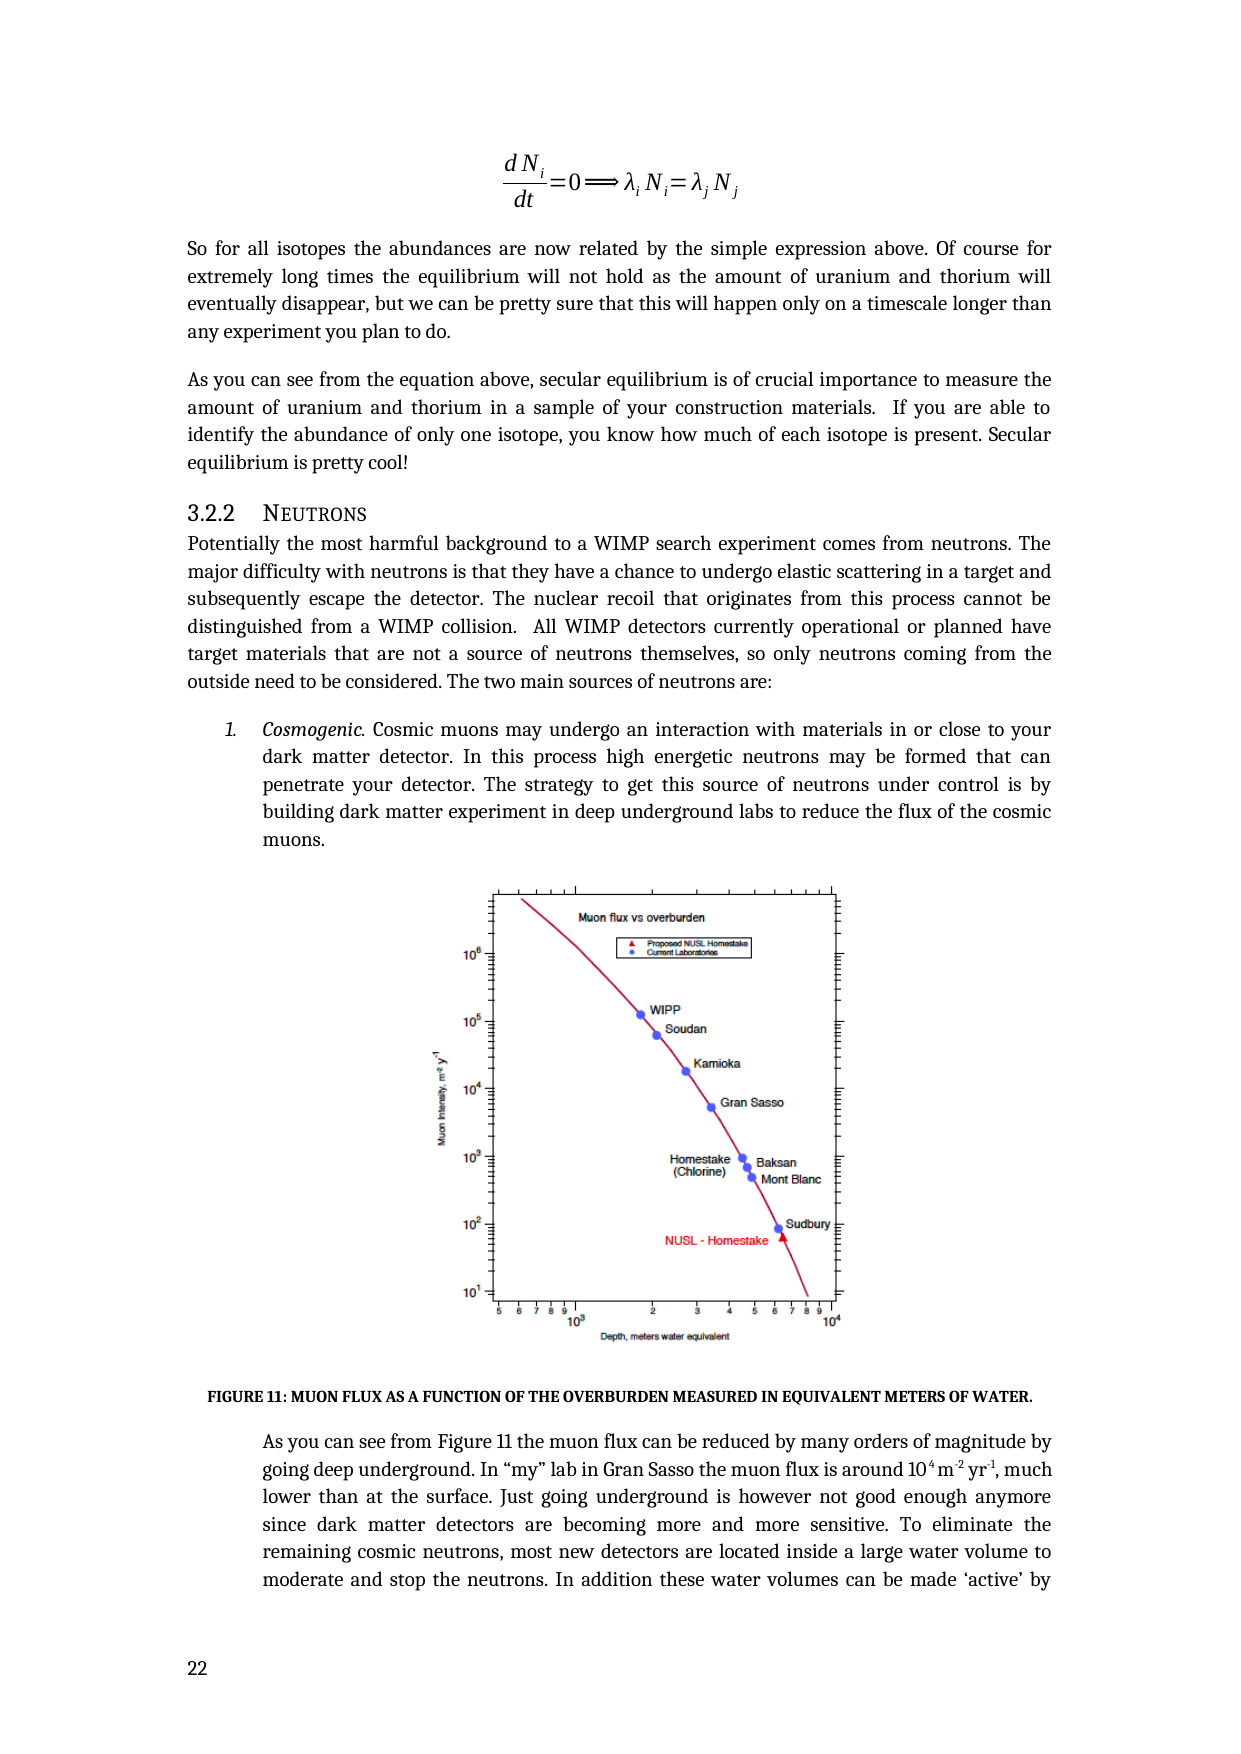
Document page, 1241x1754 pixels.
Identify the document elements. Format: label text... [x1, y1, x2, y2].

picture [418, 876, 860, 1363]
text As you can see from the equation above, secular equilibrium is of crucial importance to measure the amount of uranium and thorium in a sample of your construction materials. If you are able to identify the abundance of only one isotope, you know how much of each isotope is present. Secular equilibrium is pretty cool! [187, 368, 1053, 474]
text So for all isotopes the abundances are now related by the simple expression above. Of course for extremely long times the equilibrium will not hold as the amount of uranium and thorium will eventually disappear, but we can be pretty sure that this will happen only on a timescale longer than any experiment you plan to do. [187, 237, 1053, 343]
subtitle Neutrons [187, 499, 1053, 527]
text Figure 11: Muon flux as a function of the overburden measured in equivalent meters of water. [187, 1387, 1053, 1406]
list Cosmogenic. Cosmic muons may undergo an interaction with materials in or close to your dark matter detector. In this process high energetic neutrons may be formed that can penetrate your detector. The strategy to get this source of neutrons under control is by building dark matter experiment in deep underground labs to reduce the flux of the cosmic muons. [225, 718, 1053, 852]
text Potentially the most harmful background to a WIMP search experiment comes from neutrons. The major difficulty with neutrons is that they have a chance to undergo elastic scattering in a target and subsequently escape the detector. The nuclear recoil that originates from this process cannot be distinguished from a WIMP collision. All WIMP detectors currently operational or planned have target materials that are not a source of neutrons themselves, so only neutrons coming from the outside need to be considered. The two main sources of neutrons are: [187, 532, 1053, 693]
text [262, 1430, 1053, 1591]
